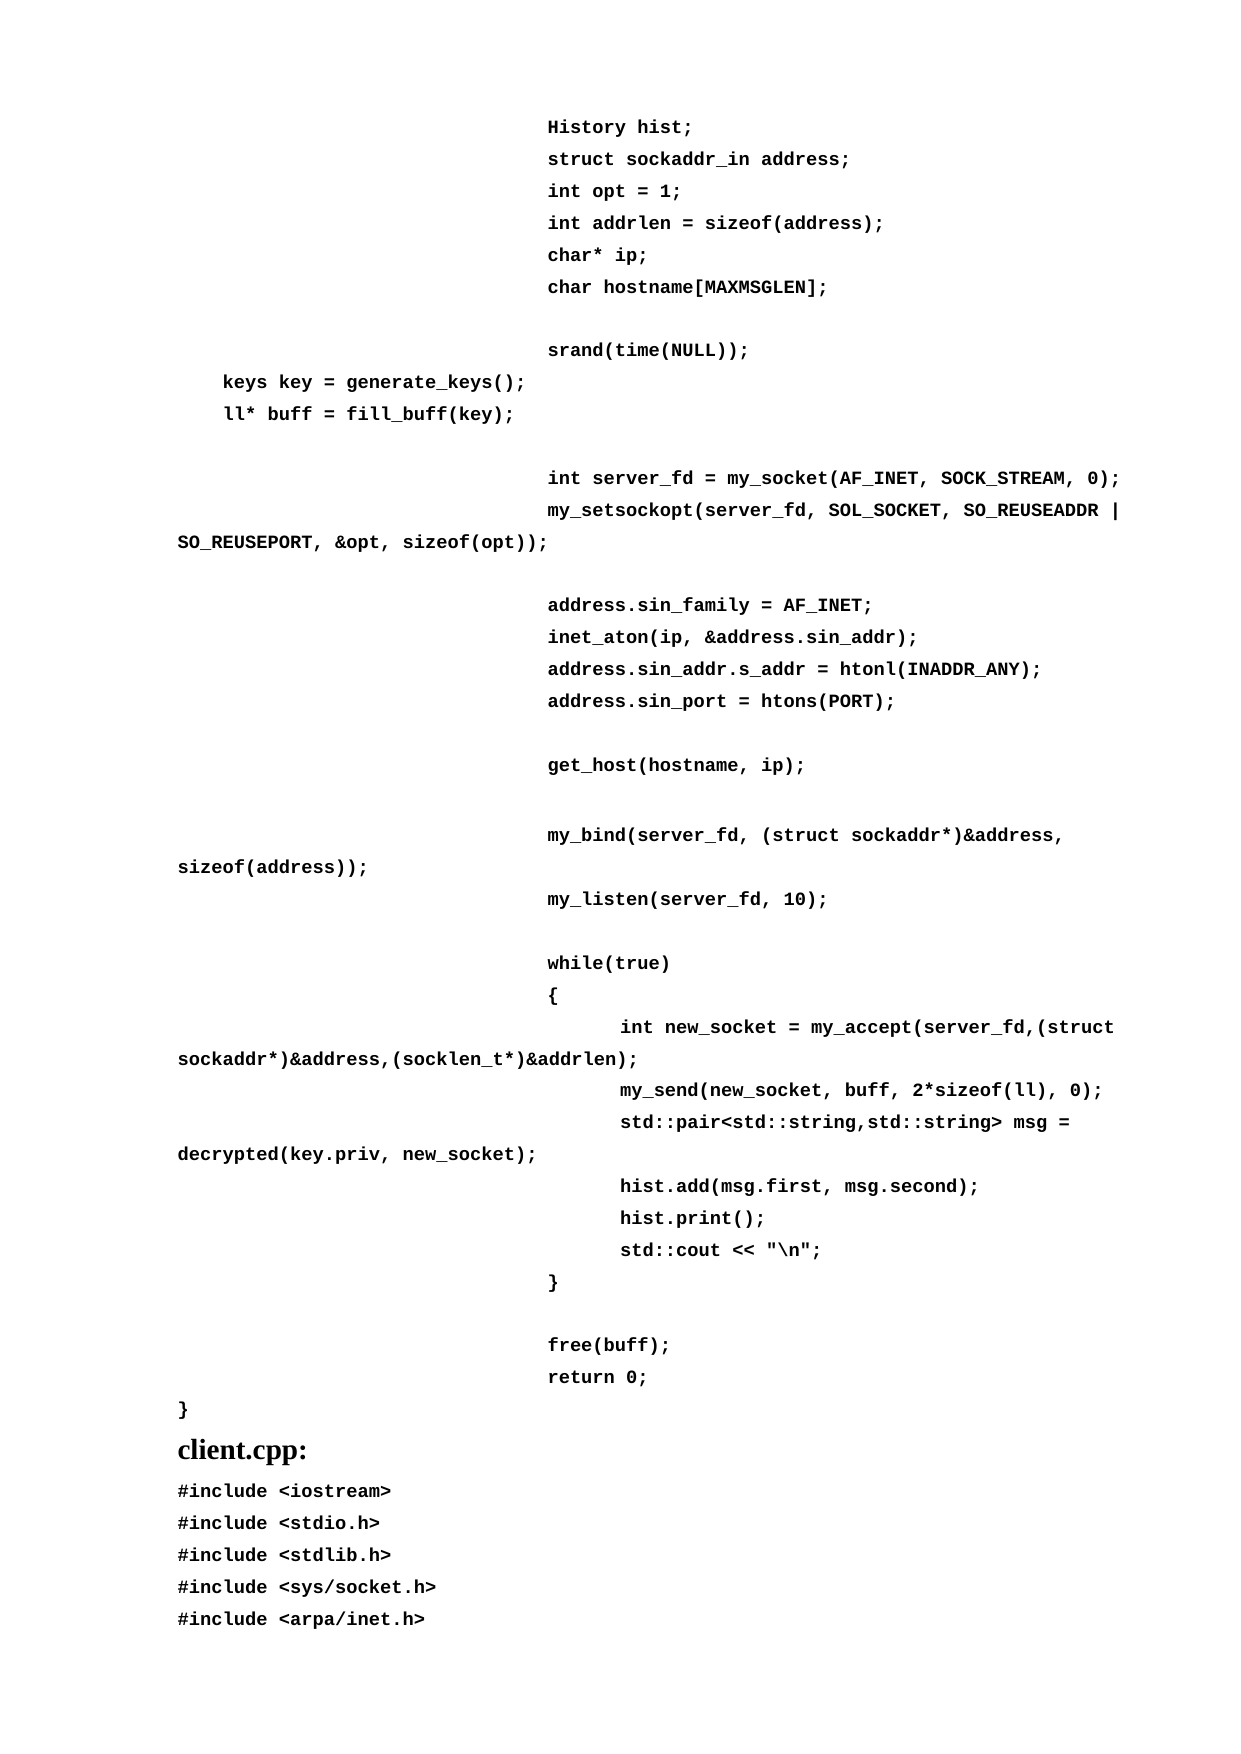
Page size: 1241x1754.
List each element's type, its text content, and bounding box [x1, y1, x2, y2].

text } [177, 1272, 1152, 1294]
text inet_aton(ip, &address.sin_addr); [177, 628, 1152, 649]
text struct sockaddr_in address; [177, 150, 1152, 171]
text #include <iostream> [177, 1482, 1152, 1503]
text char* ip; [177, 246, 1152, 267]
text int opt = 1; [177, 182, 1152, 203]
text char hostname[MAXMSGLEN]; [177, 277, 1152, 299]
text std::pair<std::string,std::string> msg = decrypted(key.priv, new_socket); [177, 1113, 1152, 1166]
text #include <sys/socket.h> [177, 1578, 1152, 1599]
text std::cout << "\n"; [177, 1241, 1152, 1262]
text hist.print(); [177, 1209, 1152, 1230]
text address.sin_family = AF_INET; [177, 596, 1152, 617]
text ll* buff = fill_buff(key); [177, 405, 1152, 426]
text int server_fd = my_socket(AF_INET, SOCK_STREAM, 0); [177, 469, 1152, 490]
text #include <arpa/inet.h> [177, 1609, 1152, 1631]
text while(true) [177, 954, 1152, 975]
text hist.add(msg.first, msg.second); [177, 1177, 1152, 1198]
text int new_socket = my_accept(server_fd,(struct sockaddr*)&address,(socklen_t*)&addrlen); [177, 1017, 1152, 1071]
text #include <stdio.h> [177, 1514, 1152, 1535]
text address.sin_addr.s_addr = htonl(INADDR_ANY); [177, 660, 1152, 681]
text get_host(hostname, ip); [177, 756, 1152, 777]
text srand(time(NULL)); [177, 341, 1152, 362]
text } [177, 1400, 1152, 1421]
text #include <stdlib.h> [177, 1546, 1152, 1567]
text int addrlen = sizeof(address); [177, 214, 1152, 235]
text History hist; [177, 118, 1152, 139]
text my_setsockopt(server_fd, SOL_SOCKET, SO_REUSEADDR | SO_REUSEPORT, &opt, sizeof(opt)); [177, 501, 1152, 554]
text address.sin_port = htons(PORT); [177, 692, 1152, 713]
text my_bind(server_fd, (struct sockaddr*)&address, sizeof(address)); [177, 826, 1152, 879]
text free(buff); [177, 1336, 1152, 1357]
text keys key = generate_keys(); [177, 373, 1152, 394]
text return 0; [177, 1368, 1152, 1389]
text { [177, 986, 1152, 1007]
text my_send(new_socket, buff, 2*sizeof(ll), 0); [177, 1081, 1152, 1102]
text client.cpp: [177, 1432, 1152, 1465]
text my_listen(server_fd, 10); [177, 890, 1152, 911]
